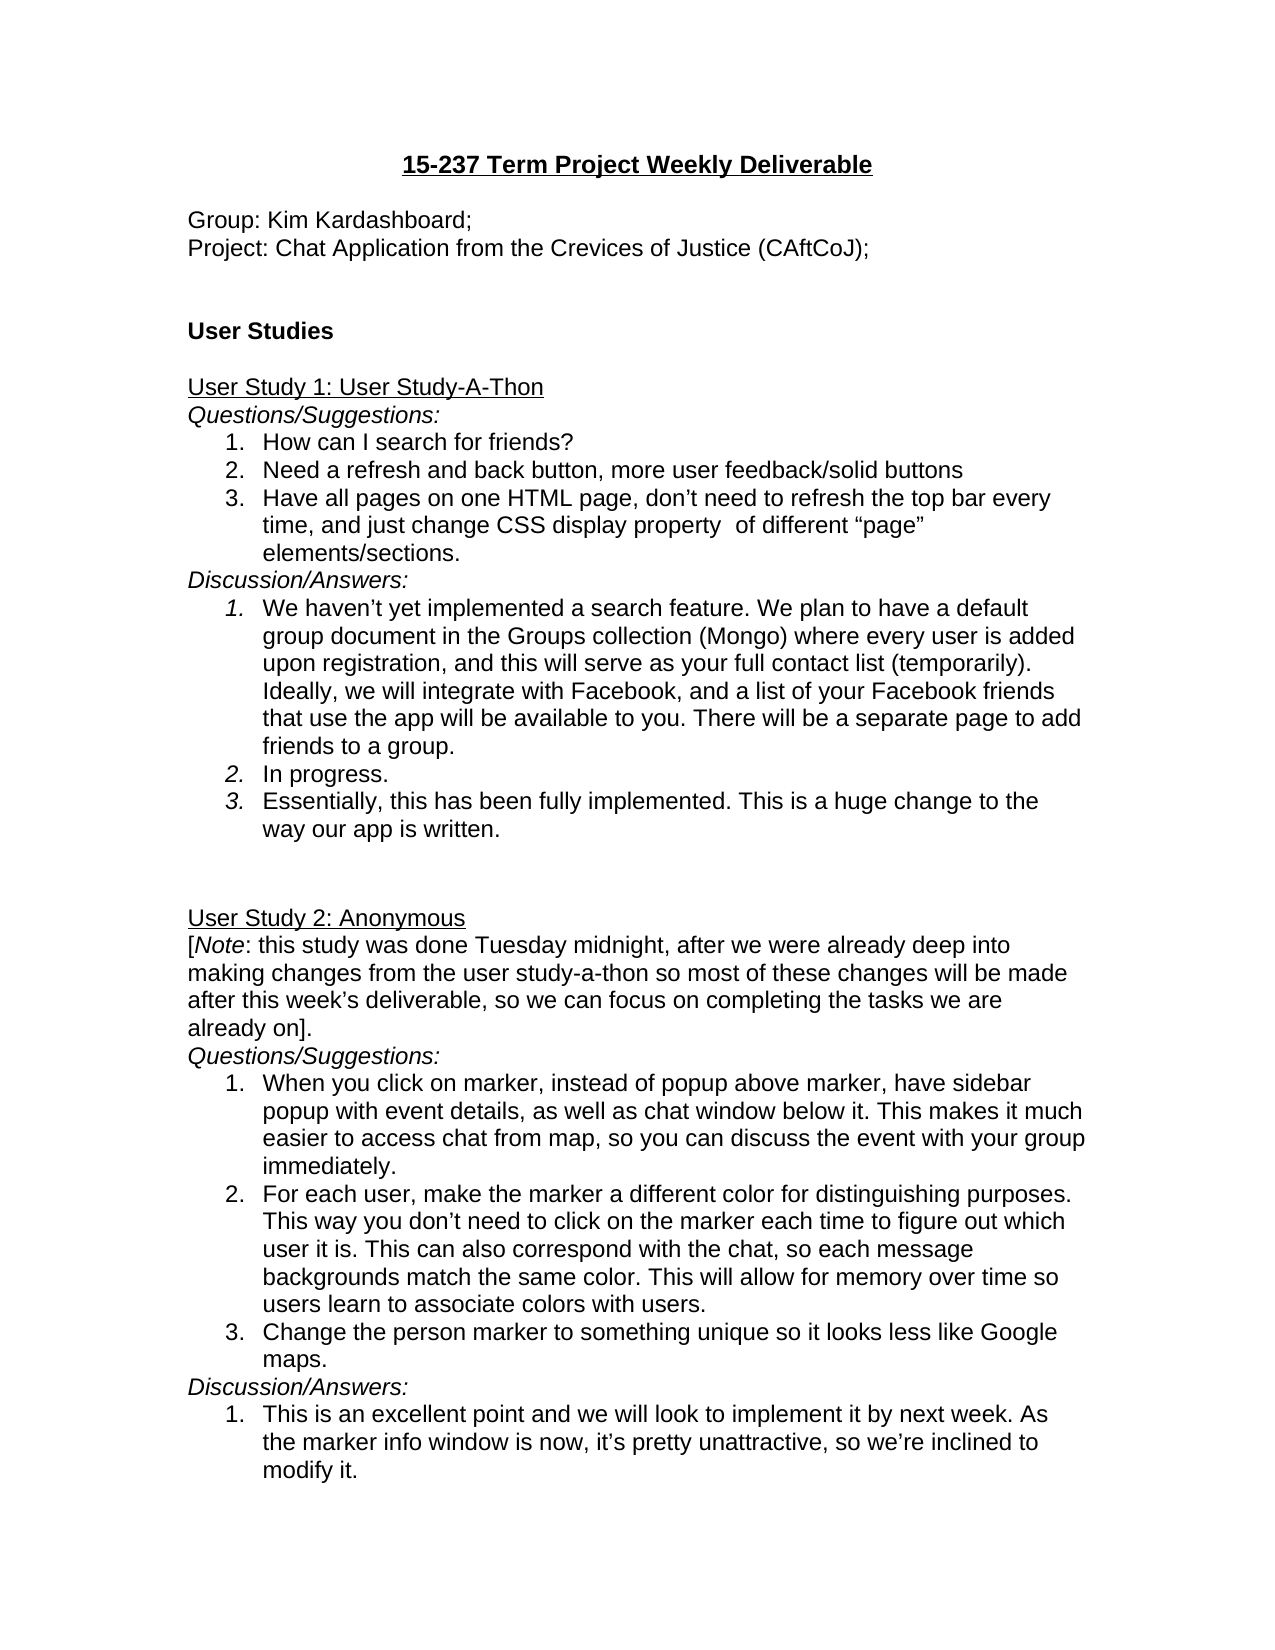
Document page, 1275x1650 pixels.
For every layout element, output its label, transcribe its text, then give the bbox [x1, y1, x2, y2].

text Group: Kim Kardashboard; [187, 206, 1087, 234]
text Questions/Suggestions: [187, 401, 1087, 428]
list We haven’t yet implemented a search feature. We plan to have a default group document in the Groups collection (Mongo) where every user is added upon registration, and this will serve as your full contact list (temporarily). Ideally, we will integrate with Facebook, and a list of your Facebook friends that use the app will be available to you. There will be a separate page to add friends to a group. [225, 594, 1087, 759]
list Change the person marker to something unique so it looks less like Google maps. [225, 1318, 1087, 1373]
text 15-237 Term Project Weekly Deliverable [187, 150, 1087, 179]
text Discussion/Answers: [187, 566, 1087, 594]
list In progress. [225, 759, 1087, 787]
text [Note: this study was done Tuesday midnight, after we were already deep into making changes from the user study-a-thon so most of these changes will be made after this week’s deliverable, so we can focus on completing the tasks we are already on]. [187, 931, 1087, 1042]
text Project: Chat Application from the Crevices of Justice (CAftCoJ); [187, 234, 1087, 262]
list Essentially, this has been fully implemented. This is a huge change to the way our app is written. [225, 787, 1087, 842]
list Need a refresh and back button, more user feedback/solid buttons [225, 456, 1087, 483]
text User Study 2: Anonymous [187, 903, 1087, 931]
list Have all pages on one HTML page, don’t need to refresh the top bar every time, and just change CSS display property of different “page” elements/sections. [225, 483, 1087, 566]
text User Studies [187, 317, 1087, 373]
list This is an excellent point and we will look to implement it by next week. As the marker info window is now, it’s pretty unattractive, so we’re inclined to modify it. [225, 1400, 1087, 1483]
text Questions/Suggestions: [187, 1042, 1087, 1069]
list For each user, make the marker a different color for distinguishing purposes. This way you don’t need to click on the marker each time to figure out which user it is. This can also correspond with the chat, so each message backgrounds match the same color. This will allow for memory over time so users learn to associate colors with users. [225, 1179, 1087, 1318]
list How can I search for friends? [225, 428, 1087, 456]
text User Study 1: User Study-A-Thon [187, 373, 1087, 401]
list When you click on marker, instead of popup above marker, have sidebar popup with event details, as well as chat window below it. This makes it much easier to access chat from map, so you can discuss the event with your group immediately. [225, 1069, 1087, 1179]
text Discussion/Answers: [187, 1373, 1087, 1400]
